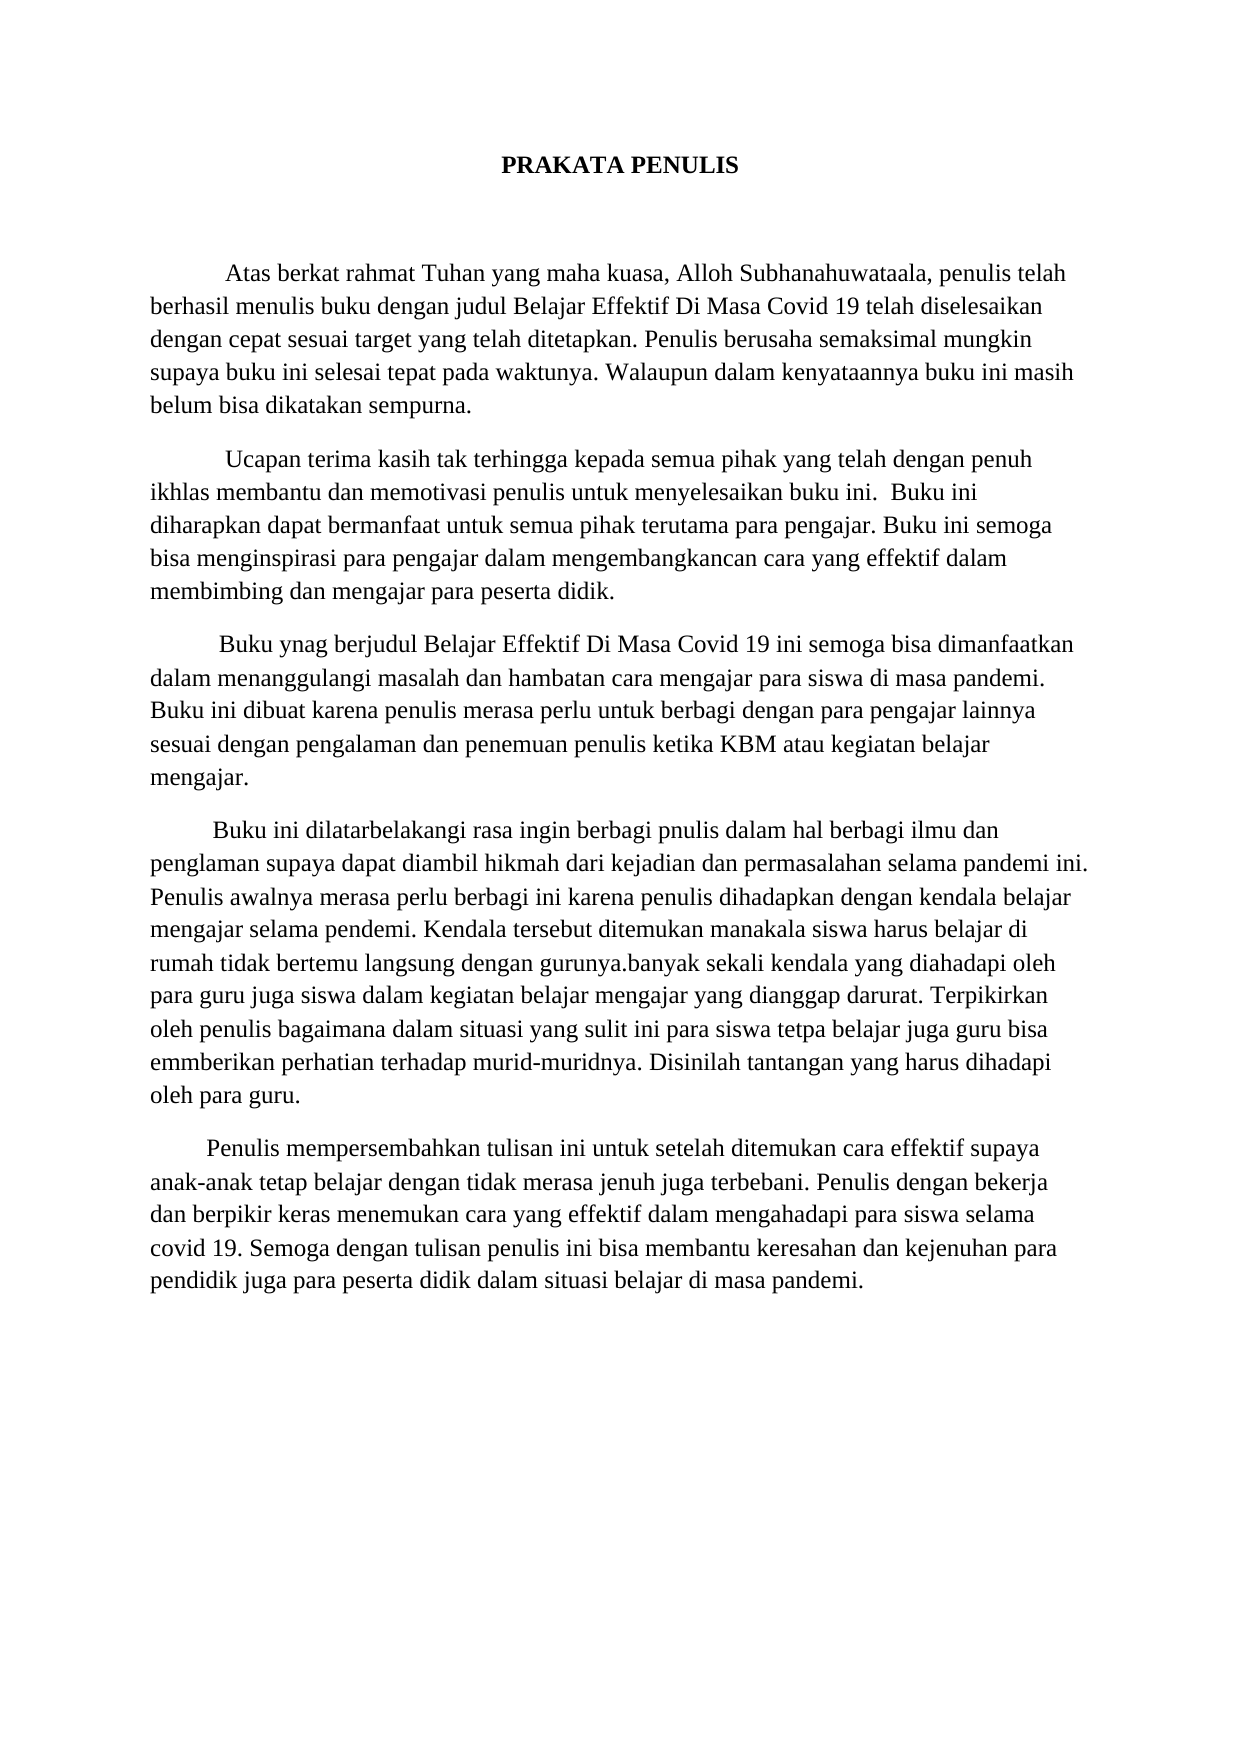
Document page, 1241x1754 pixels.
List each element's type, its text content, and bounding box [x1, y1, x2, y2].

text Ucapan terima kasih tak terhingga kepada semua pihak yang telah dengan penuh ikhlas membantu dan memotivasi penulis untuk menyelesaikan buku ini. Buku ini diharapkan dapat bermanfaat untuk semua pihak terutama para pengajar. Buku ini semoga bisa menginspirasi para pengajar dalam mengembangkancan cara yang effektif dalam membimbing dan mengajar para peserta didik. [150, 444, 1090, 604]
text Atas berkat rahmat Tuhan yang maha kuasa, Alloh Subhanahuwataala, penulis telah berhasil menulis buku dengan judul Belajar Effektif Di Masa Covid 19 telah diselesaikan dengan cepat sesuai target yang telah ditetapkan. Penulis berusaha semaksimal mungkin supaya buku ini selesai tepat pada waktunya. Walaupun dalam kenyataannya buku ini masih belum bisa dikatakan sempurna. [150, 258, 1090, 418]
text Penulis mempersembahkan tulisan ini untuk setelah ditemukan cara effektif supaya anak-anak tetap belajar dengan tidak merasa jenuh juga terbebani. Penulis dengan bekerja dan berpikir keras menemukan cara yang effektif dalam mengahadapi para siswa selama covid 19. Semoga dengan tulisan penulis ini bisa membantu keresahan dan kejenuhan para pendidik juga para peserta didik dalam situasi belajar di masa pandemi. [150, 1133, 1090, 1294]
text PRAKATA PENULIS [150, 150, 1090, 179]
text Buku ini dilatarbelakangi rasa ingin berbagi pnulis dalam hal berbagi ilmu dan penglaman supaya dapat diambil hikmah dari kejadian dan permasalahan selama pandemi ini. Penulis awalnya merasa perlu berbagi ini karena penulis dihadapkan dengan kendala belajar mengajar selama pendemi. Kendala tersebut ditemukan manakala siswa harus belajar di rumah tidak bertemu langsung dengan gurunya.banyak sekali kendala yang diahadapi oleh para guru juga siswa dalam kegiatan belajar mengajar yang dianggap darurat. Terpikirkan oleh penulis bagaimana dalam situasi yang sulit ini para siswa tetpa belajar juga guru bisa emmberikan perhatian terhadap murid-muridnya. Disinilah tantangan yang harus dihadapi oleh para guru. [150, 816, 1090, 1108]
text Buku ynag berjudul Belajar Effektif Di Masa Covid 19 ini semoga bisa dimanfaatkan dalam menanggulangi masalah dan hambatan cara mengajar para siswa di masa pandemi. Buku ini dibuat karena penulis merasa perlu untuk berbagi dengan para pengajar lainnya sesuai dengan pengalaman dan penemuan penulis ketika KBM atau kegiatan belajar mengajar. [150, 629, 1090, 790]
